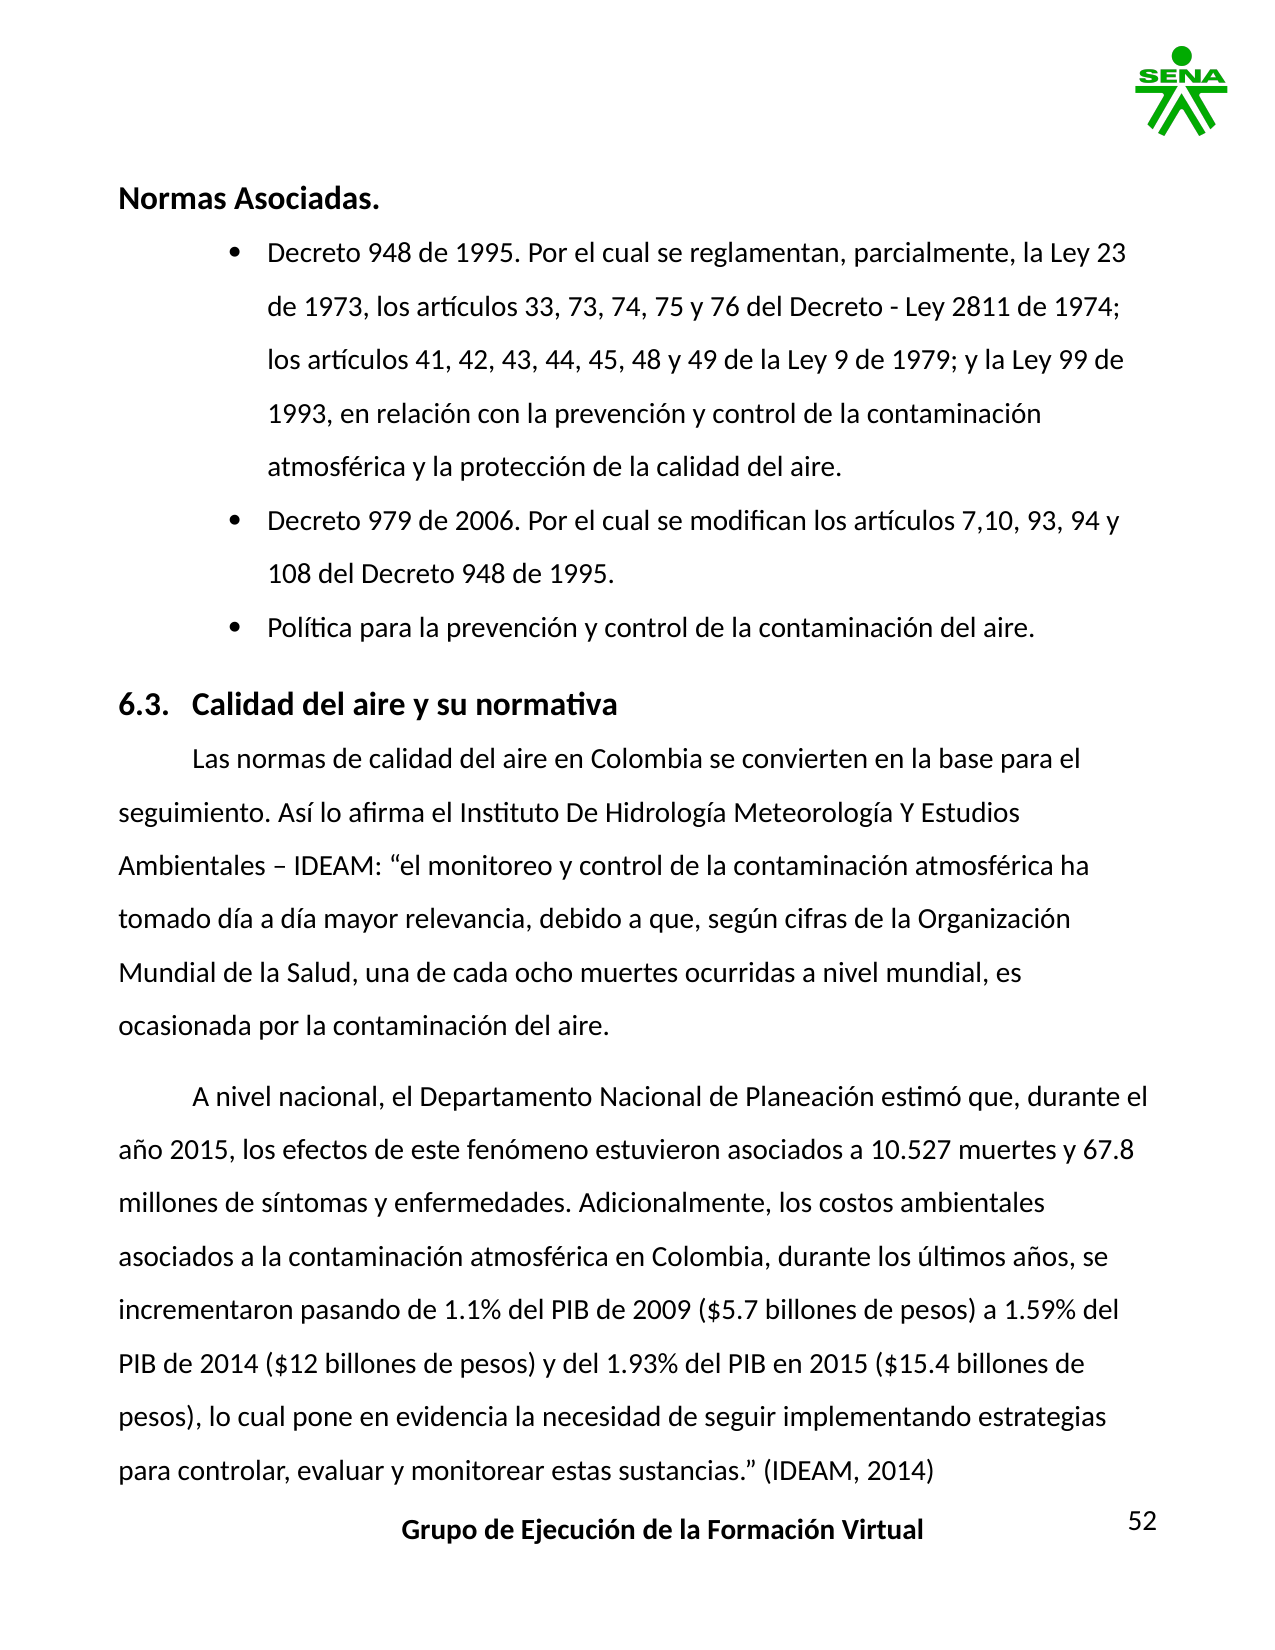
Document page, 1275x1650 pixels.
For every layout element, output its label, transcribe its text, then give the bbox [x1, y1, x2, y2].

list Decreto 948 de 1995. Por el cual se reglamentan, parcialmente, la Ley 23 de 1973, los artículos 33, 73, 74, 75 y 76 del Decreto - Ley 2811 de 1974; los artículos 41, 42, 43, 44, 45, 48 y 49 de la Ley 9 de 1979; y la Ley 99 de 1993, en relación con la prevención y control de la contaminación atmosférica y la protección de la calidad del aire. [229, 234, 1157, 484]
picture [1135, 46, 1228, 136]
subtitle Normas Asociadas. [118, 177, 1157, 218]
list Decreto 979 de 2006. Por el cual se modifican los artículos 7,10, 93, 94 y 108 del Decreto 948 de 1995. [229, 502, 1157, 591]
subtitle Calidad del aire y su normativa [118, 683, 1157, 724]
list Política para la prevención y control de la contaminación del aire. [229, 609, 1157, 644]
text A nivel nacional, el Departamento Nacional de Planeación estimó que, durante el año 2015, los efectos de este fenómeno estuvieron asociados a 10.527 muertes y 67.8 millones de síntomas y enfermedades. Adicionalmente, los costos ambientales asociados a la contaminación atmosférica en Colombia, durante los últimos años, se incrementaron pasando de 1.1% del PIB de 2009 ($5.7 billones de pesos) a 1.59% del PIB de 2014 ($12 billones de pesos) y del 1.93% del PIB en 2015 ($15.4 billones de pesos), lo cual pone en evidencia la necesidad de seguir implementando estrategias para controlar, evaluar y monitorear estas sustancias.” (IDEAM, 2014) [118, 1078, 1157, 1487]
text Las normas de calidad del aire en Colombia se convierten en la base para el seguimiento. Así lo afirma el Instituto De Hidrología Meteorología Y Estudios Ambientales – IDEAM: “el monitoreo y control de la contaminación atmosférica ha tomado día a día mayor relevancia, debido a que, según cifras de la Organización Mundial de la Salud, una de cada ocho muertes ocurridas a nivel mundial, es ocasionada por la contaminación del aire. [118, 740, 1157, 1043]
